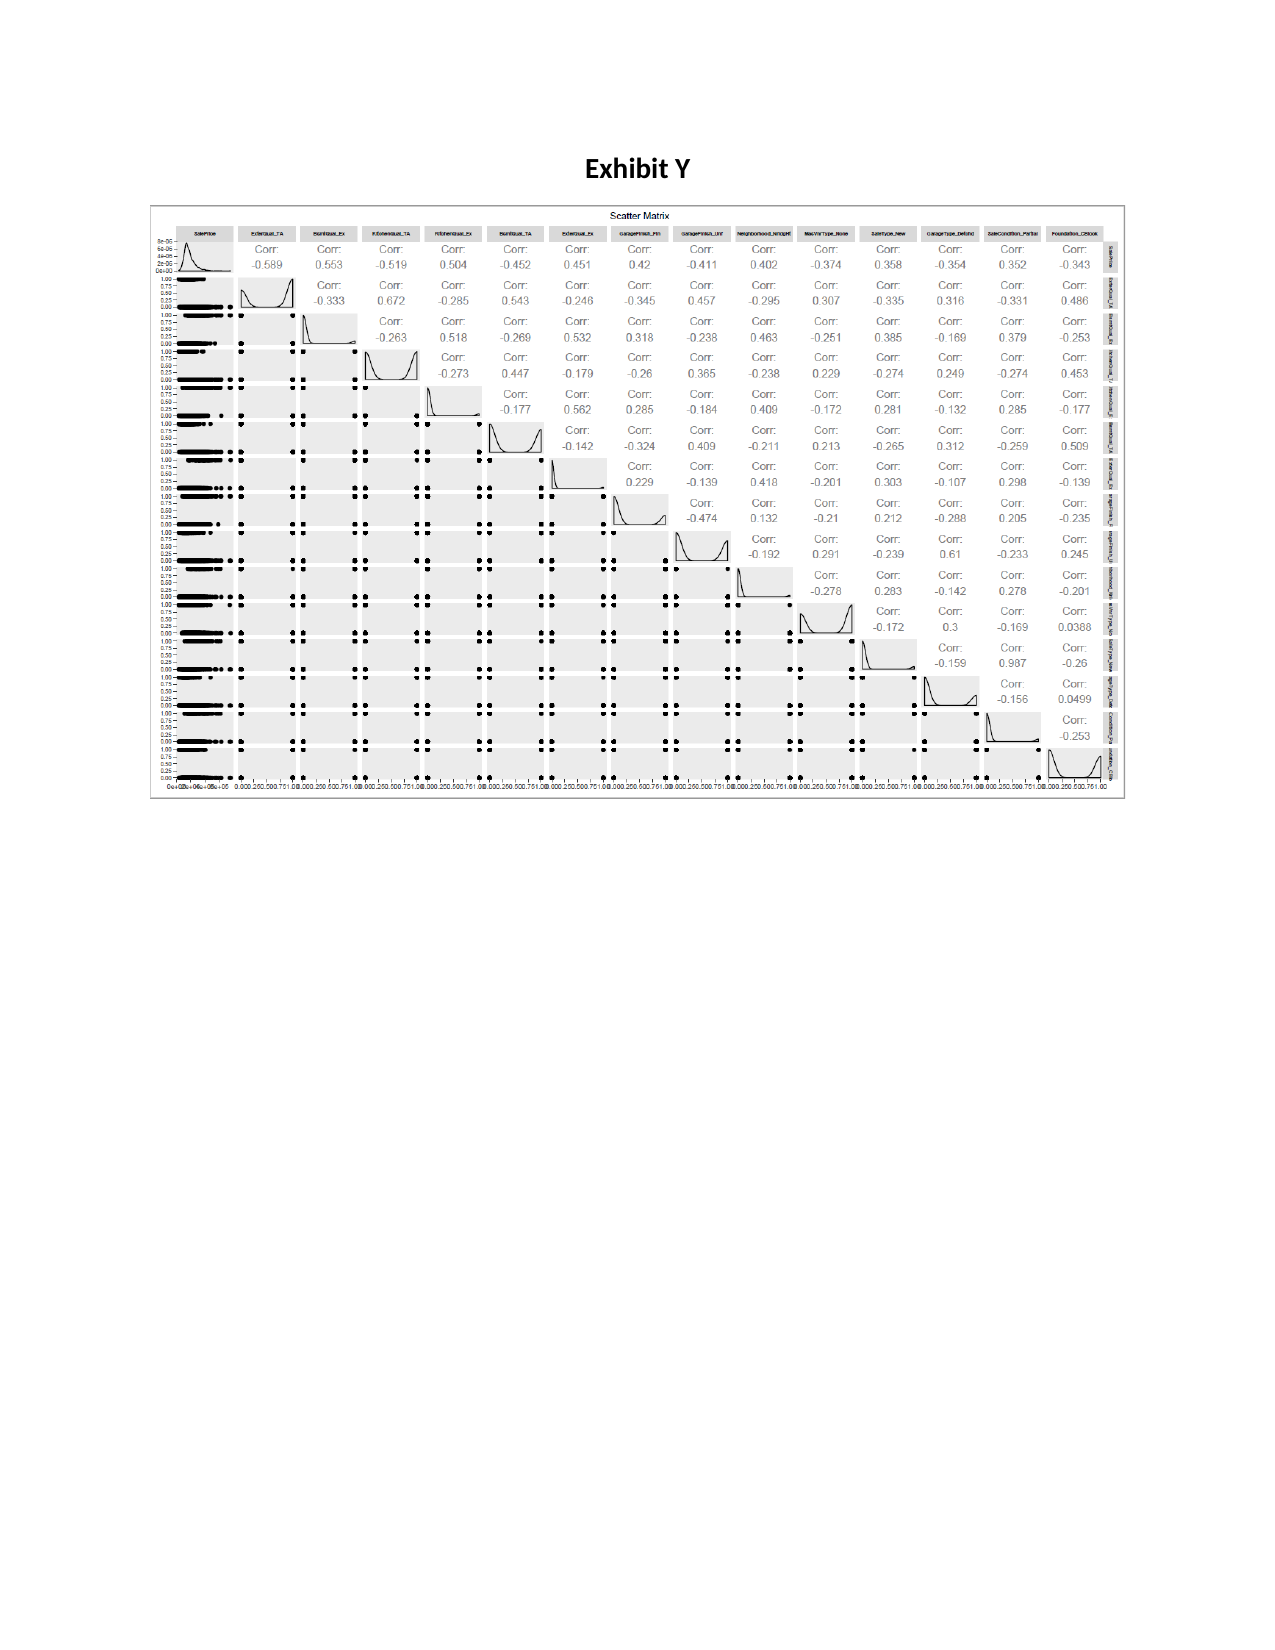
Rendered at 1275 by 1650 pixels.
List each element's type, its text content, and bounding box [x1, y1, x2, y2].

text Exhibit Y [150, 150, 1125, 186]
picture [150, 205, 1125, 799]
